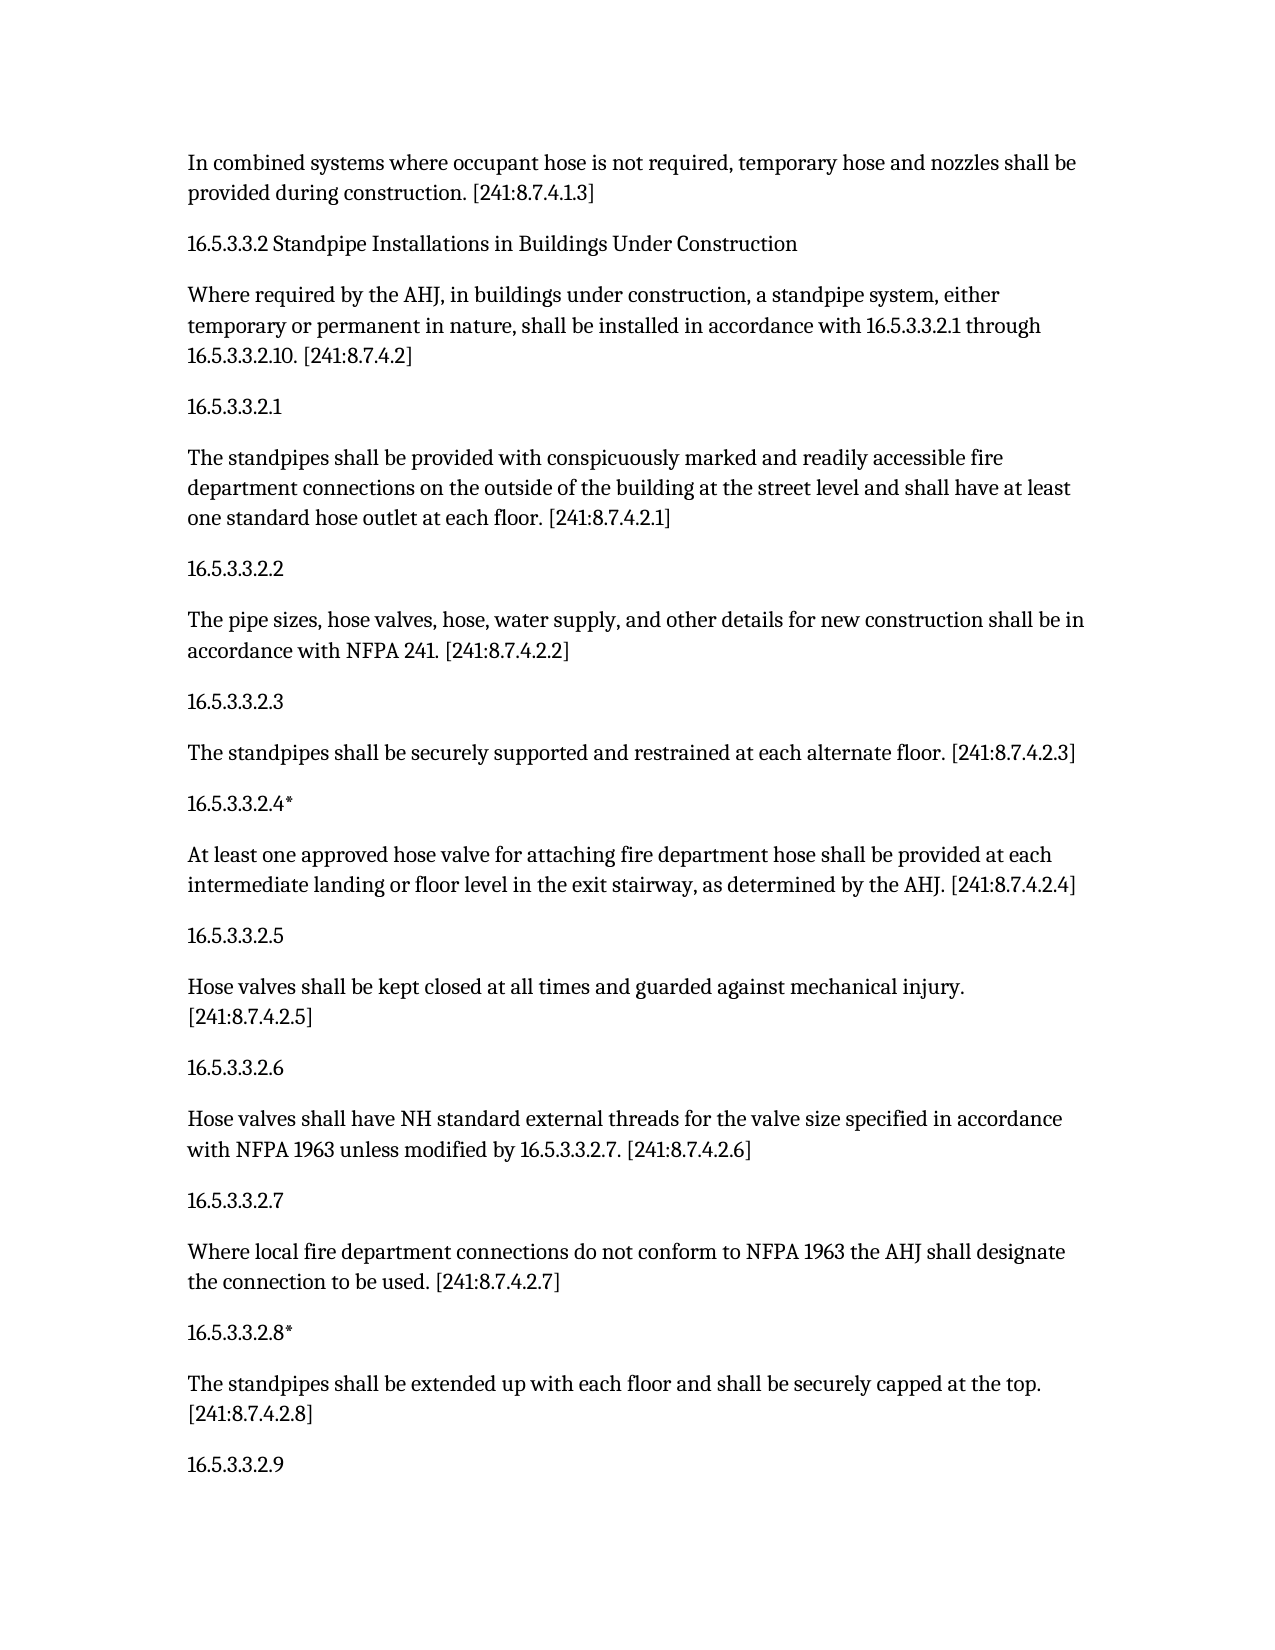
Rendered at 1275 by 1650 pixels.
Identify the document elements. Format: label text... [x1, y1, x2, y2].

text 16.5.3.3.2.5 [187, 923, 1087, 949]
text Where required by the AHJ, in buildings under construction, a standpipe system, either temporary or permanent in nature, shall be installed in accordance with 16.5.3.3.2.1 through 16.5.3.3.2.10. [241:8.7.4.2] [187, 282, 1087, 369]
text 16.5.3.3.2 Standpipe Installations in Buildings Under Construction [187, 231, 1087, 258]
text 16.5.3.3.2.8* [187, 1320, 1087, 1346]
text At least one approved hose valve for attaching fire department hose shall be provided at each intermediate landing or floor level in the exit stairway, as determined by the AHJ. [241:8.7.4.2.4] [187, 842, 1087, 898]
text 16.5.3.3.2.7 [187, 1187, 1087, 1214]
text Hose valves shall have NH standard external threads for the valve size specified in accordance with NFPA 1963 unless modified by 16.5.3.3.2.7. [241:8.7.4.2.6] [187, 1106, 1087, 1163]
text In combined systems where occupant hose is not required, temporary hose and nozzles shall be provided during construction. [241:8.7.4.1.3] [187, 150, 1087, 207]
text Where local fire department connections do not conform to NFPA 1963 the AHJ shall designate the connection to be used. [241:8.7.4.2.7] [187, 1238, 1087, 1295]
text The standpipes shall be securely supported and restrained at each alternate floor. [241:8.7.4.2.3] [187, 739, 1087, 766]
text The standpipes shall be extended up with each floor and shall be securely capped at the top. [241:8.7.4.2.8] [187, 1371, 1087, 1427]
text 16.5.3.3.2.1 [187, 394, 1087, 420]
text 16.5.3.3.2.3 [187, 688, 1087, 715]
text 16.5.3.3.2.9 [187, 1452, 1087, 1478]
text 16.5.3.3.2.4* [187, 791, 1087, 817]
text Hose valves shall be kept closed at all times and guarded against mechanical injury. [241:8.7.4.2.5] [187, 974, 1087, 1031]
text The standpipes shall be provided with conspicuously marked and readily accessible fire department connections on the outside of the building at the street level and shall have at least one standard hose outlet at each floor. [241:8.7.4.2.1] [187, 445, 1087, 532]
text The pipe sizes, hose valves, hose, water supply, and other details for new construction shall be in accordance with NFPA 241. [241:8.7.4.2.2] [187, 607, 1087, 664]
text 16.5.3.3.2.6 [187, 1055, 1087, 1082]
text 16.5.3.3.2.2 [187, 556, 1087, 583]
